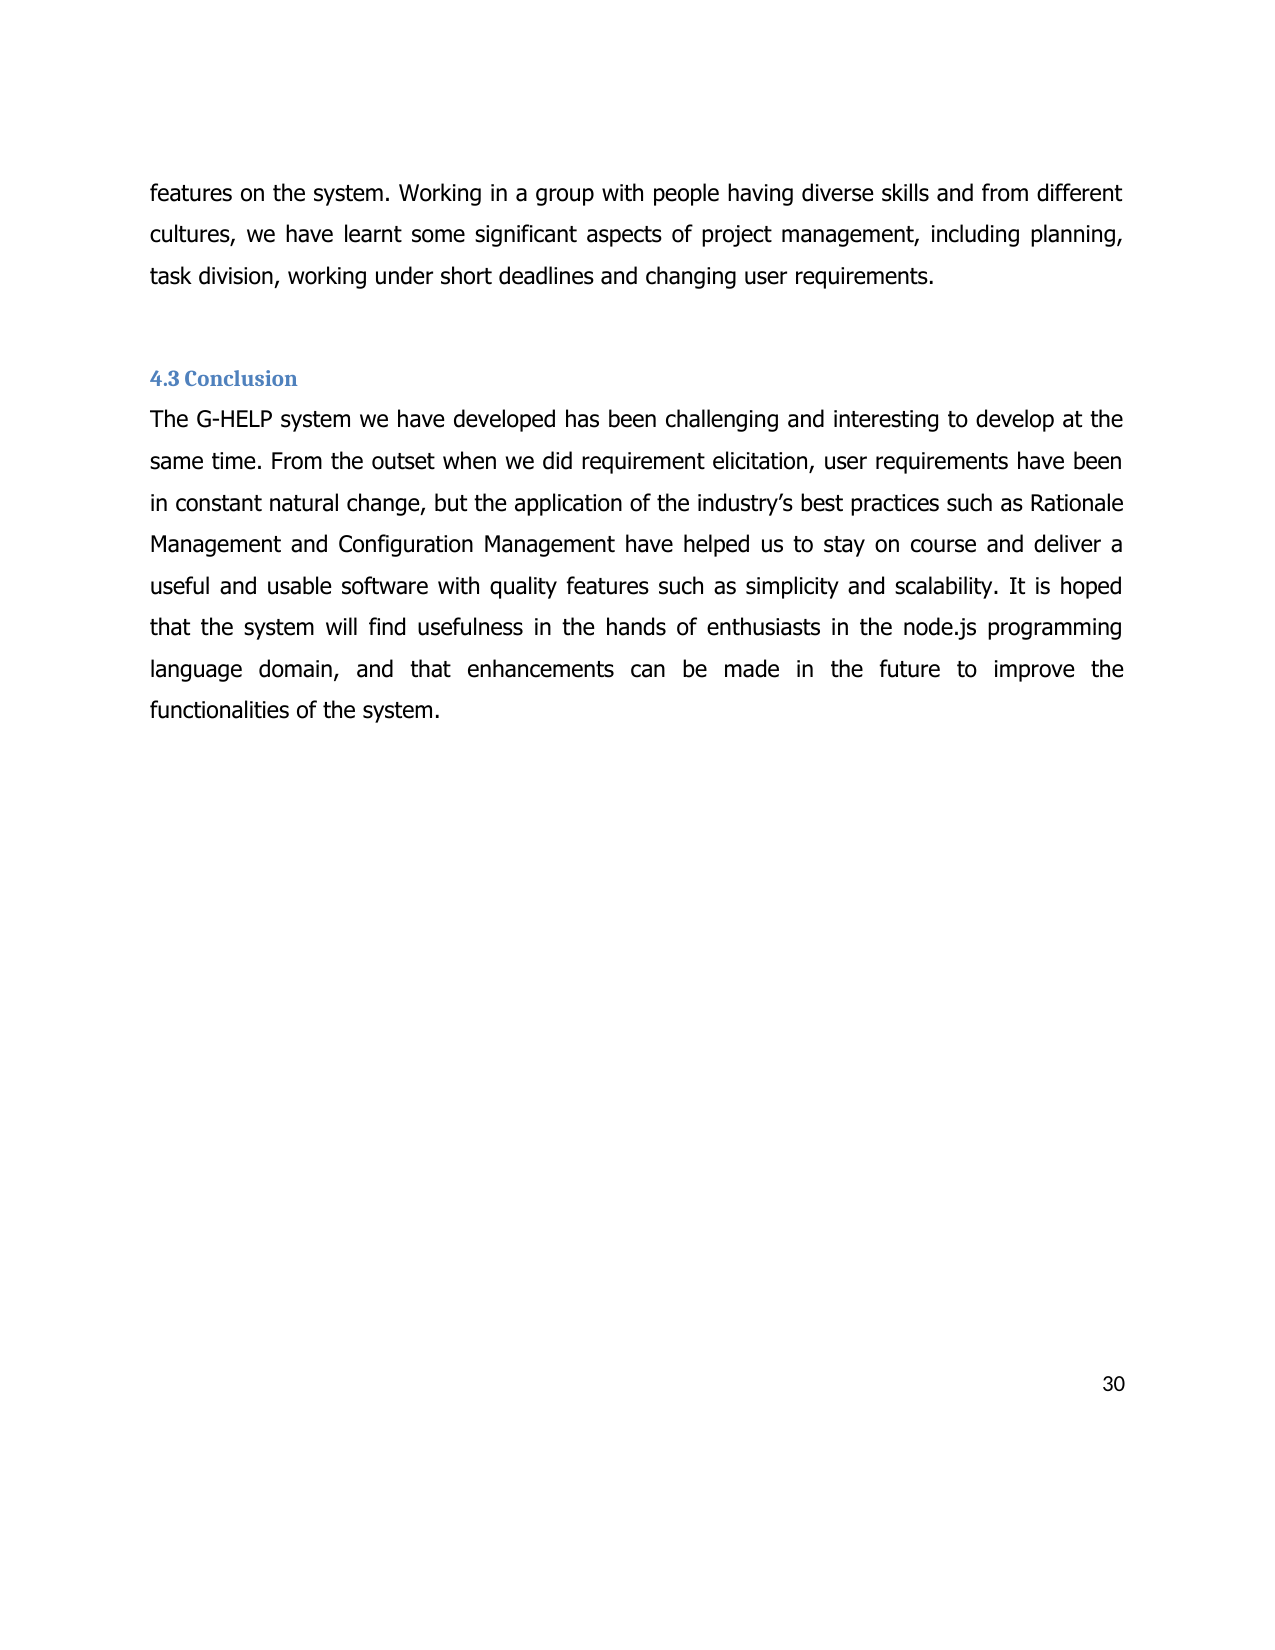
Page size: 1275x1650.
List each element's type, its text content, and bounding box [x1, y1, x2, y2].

text The G-HELP system we have developed has been challenging and interesting to develop at the same time. From the outset when we did requirement elicitation, user requirements have been in constant natural change, but the application of the industry’s best practices such as Rationale Management and Configuration Management have helped us to stay on course and deliver a useful and usable software with quality features such as simplicity and scalability. It is hoped that the system will find usefulness in the hands of enthusiasts in the node.js programming language domain, and that enhancements can be made in the future to improve the functionalities of the system. [150, 405, 1125, 724]
subtitle 4.3 Conclusion [150, 366, 1125, 392]
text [150, 178, 1125, 289]
